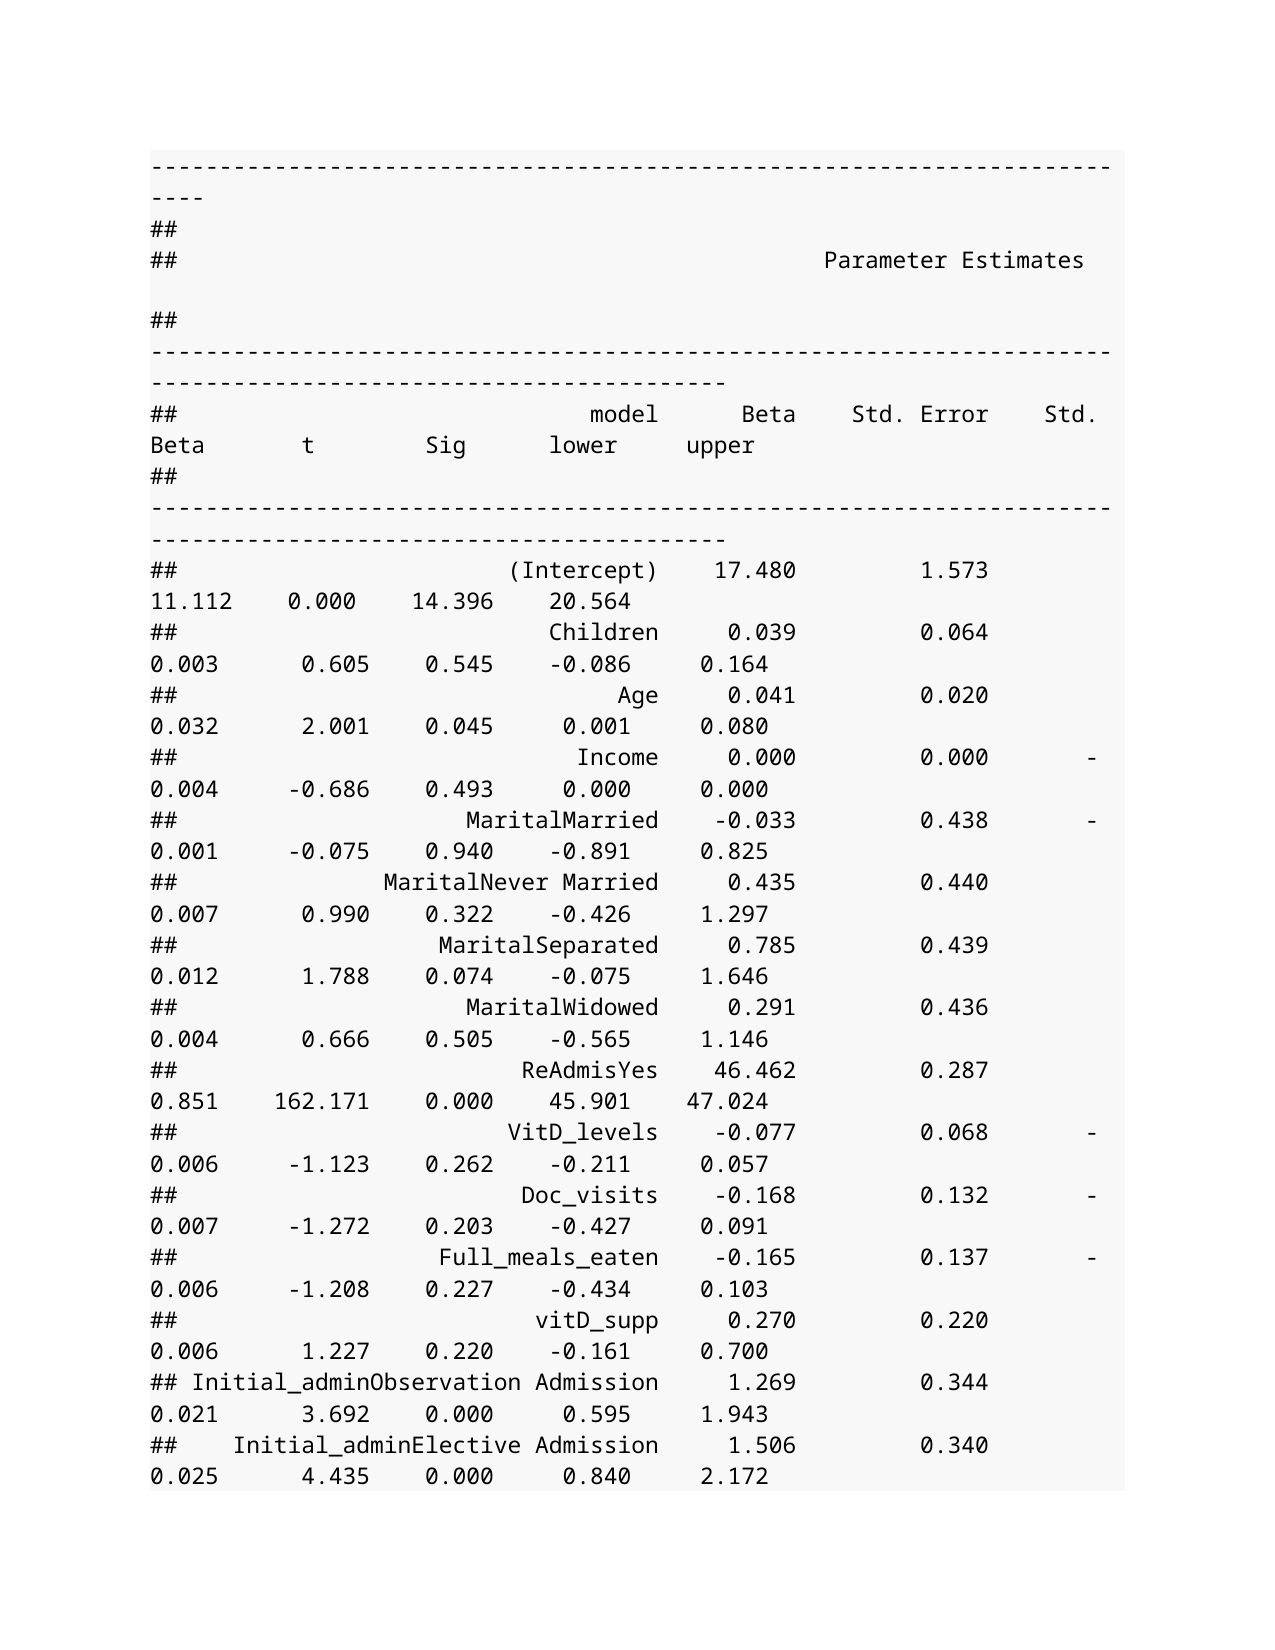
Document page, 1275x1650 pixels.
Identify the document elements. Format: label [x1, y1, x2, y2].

text [150, 150, 1125, 1491]
